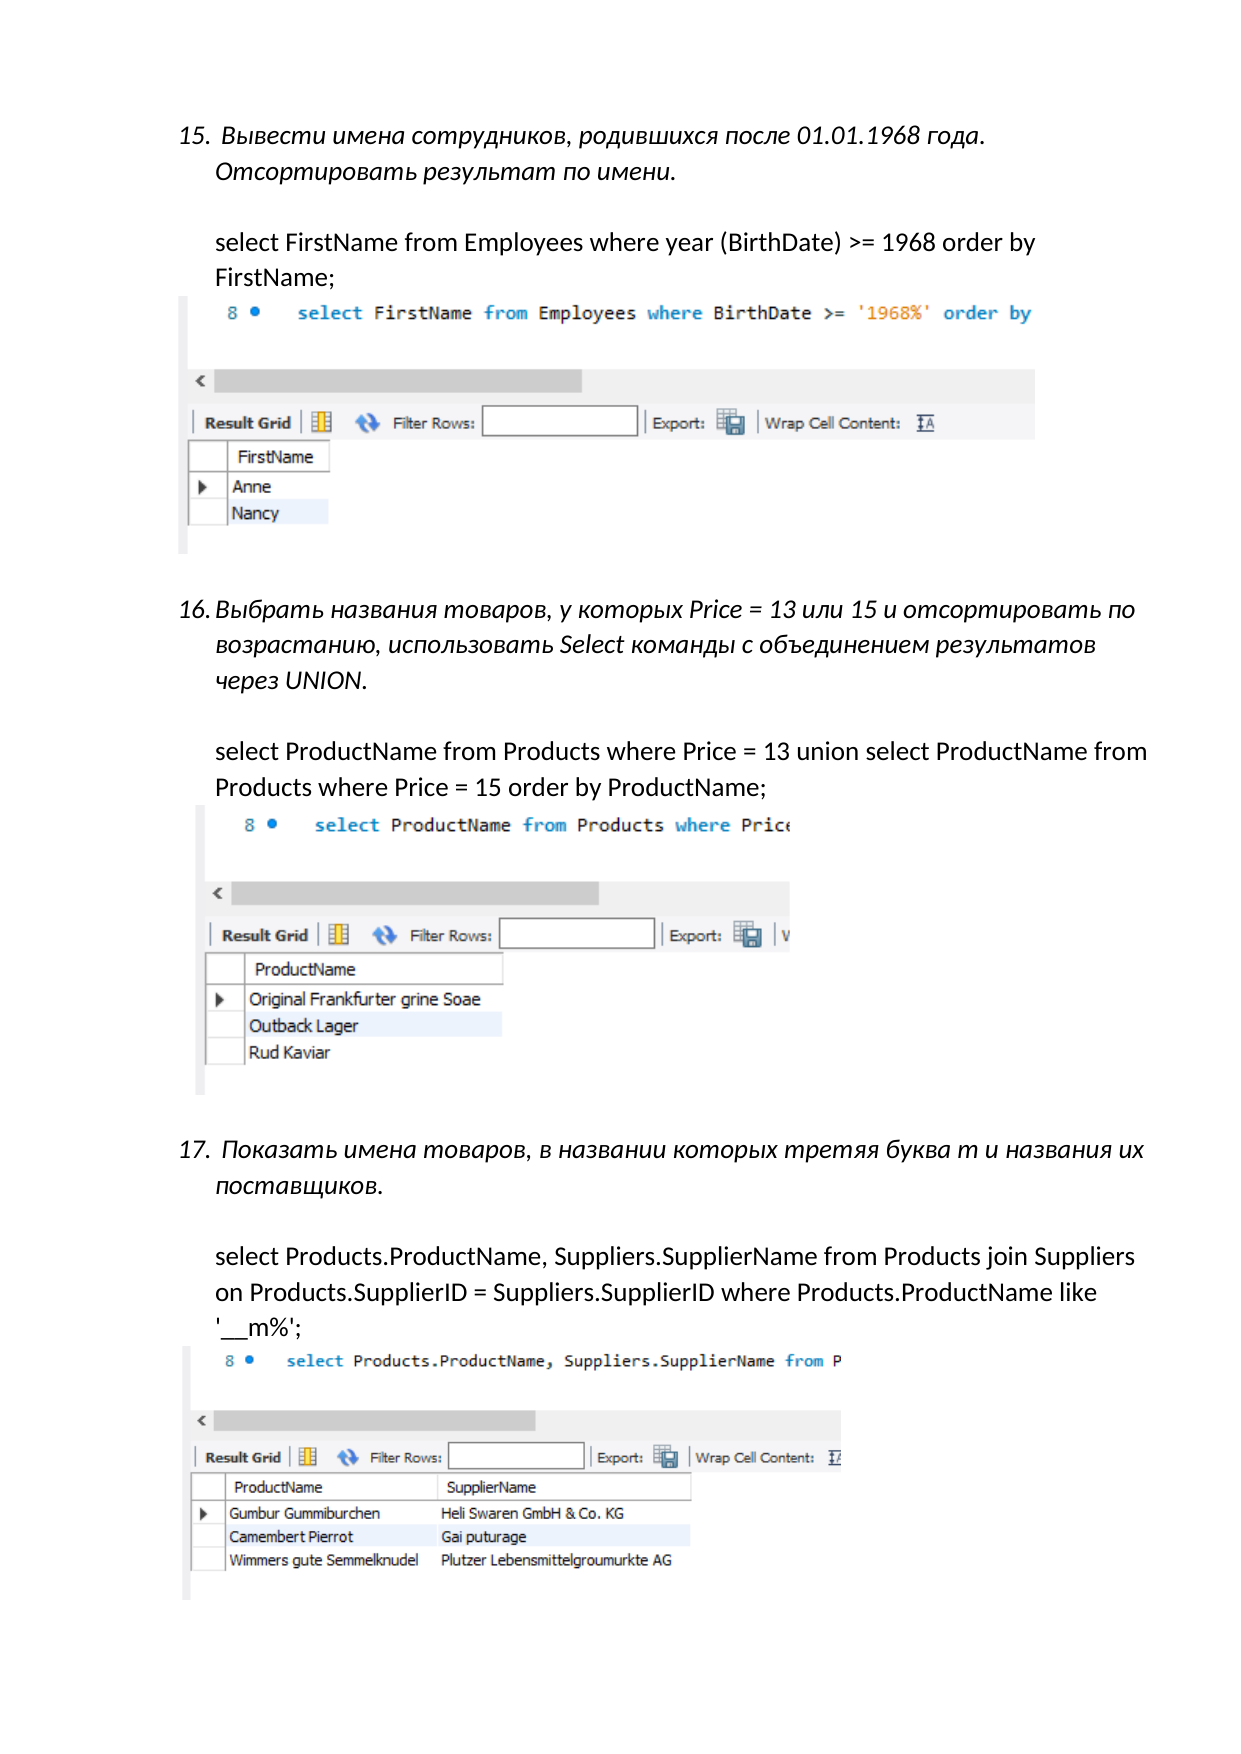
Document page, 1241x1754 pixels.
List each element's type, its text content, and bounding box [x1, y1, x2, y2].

picture [177, 1346, 841, 1600]
list Показать имена товаров, в названии которых третяя буква m и названия их поставщиков. [177, 1132, 1152, 1201]
list select Products.ProductName, Suppliers.SupplierName from Products join Suppliers on Products.SupplierID = Suppliers.SupplierID where Products.ProductName like '__m%'; [215, 1239, 1152, 1344]
picture [177, 805, 790, 1095]
picture [177, 296, 1035, 554]
list select FirstName from Employees where year (BirthDate) >= 1968 order by FirstName; [215, 225, 1152, 294]
list select ProductName from Products where Price = 13 union select ProductName from Products where Price = 15 order by ProductName; [215, 734, 1152, 803]
list Вывести имена сотрудников, родившихся после 01.01.1968 года. Отсортировать результат по имени. [177, 118, 1152, 187]
list Выбрать названия товаров, у которых Price = 13 или 15 и отсортировать по возрастанию, использовать Select команды с объединением результатов через UNION. [177, 592, 1152, 696]
